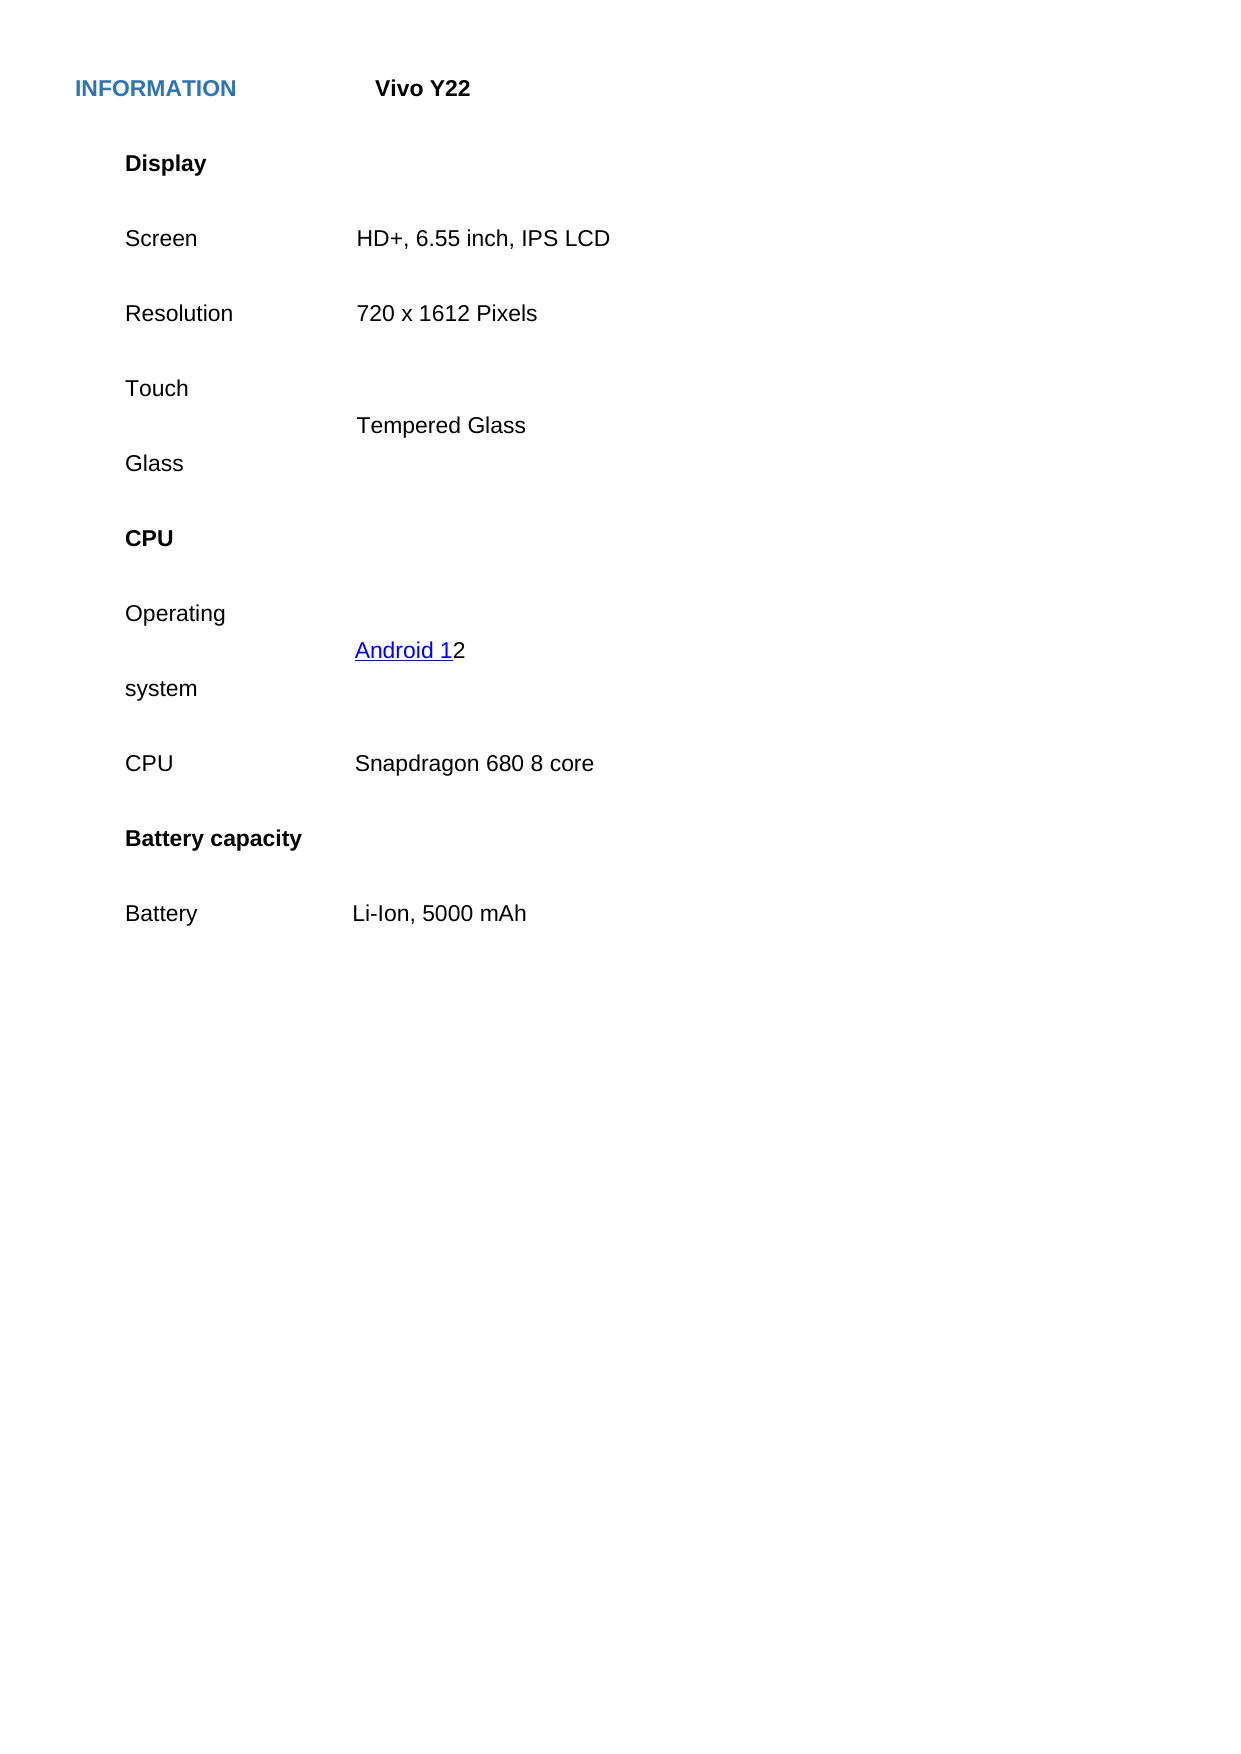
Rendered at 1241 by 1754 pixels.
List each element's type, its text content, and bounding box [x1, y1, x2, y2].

table_cell Snapdragon 680 8 core [305, 701, 594, 776]
table_cell HD+, 6.55 inch, IPS LCD [254, 176, 611, 251]
table_cell Touch Glass [75, 326, 253, 476]
table_cell Li-Ion, 5000 mAh [302, 851, 527, 926]
table_cell 720 x 1612 Pixels [254, 251, 611, 326]
table_header Display [75, 101, 253, 176]
table_header Battery capacity [75, 776, 302, 851]
table_cell Android 12 [305, 551, 594, 701]
table_cell Screen [75, 176, 253, 251]
table_cell CPU [75, 701, 304, 776]
text INFORMATION Vivo Y22 [237, 75, 1165, 101]
table_cell Resolution [75, 251, 253, 326]
table_cell Operating system [75, 551, 304, 701]
table_header CPU [75, 476, 304, 551]
table_cell Tempered Glass [254, 326, 611, 476]
table_cell Battery [75, 851, 302, 926]
